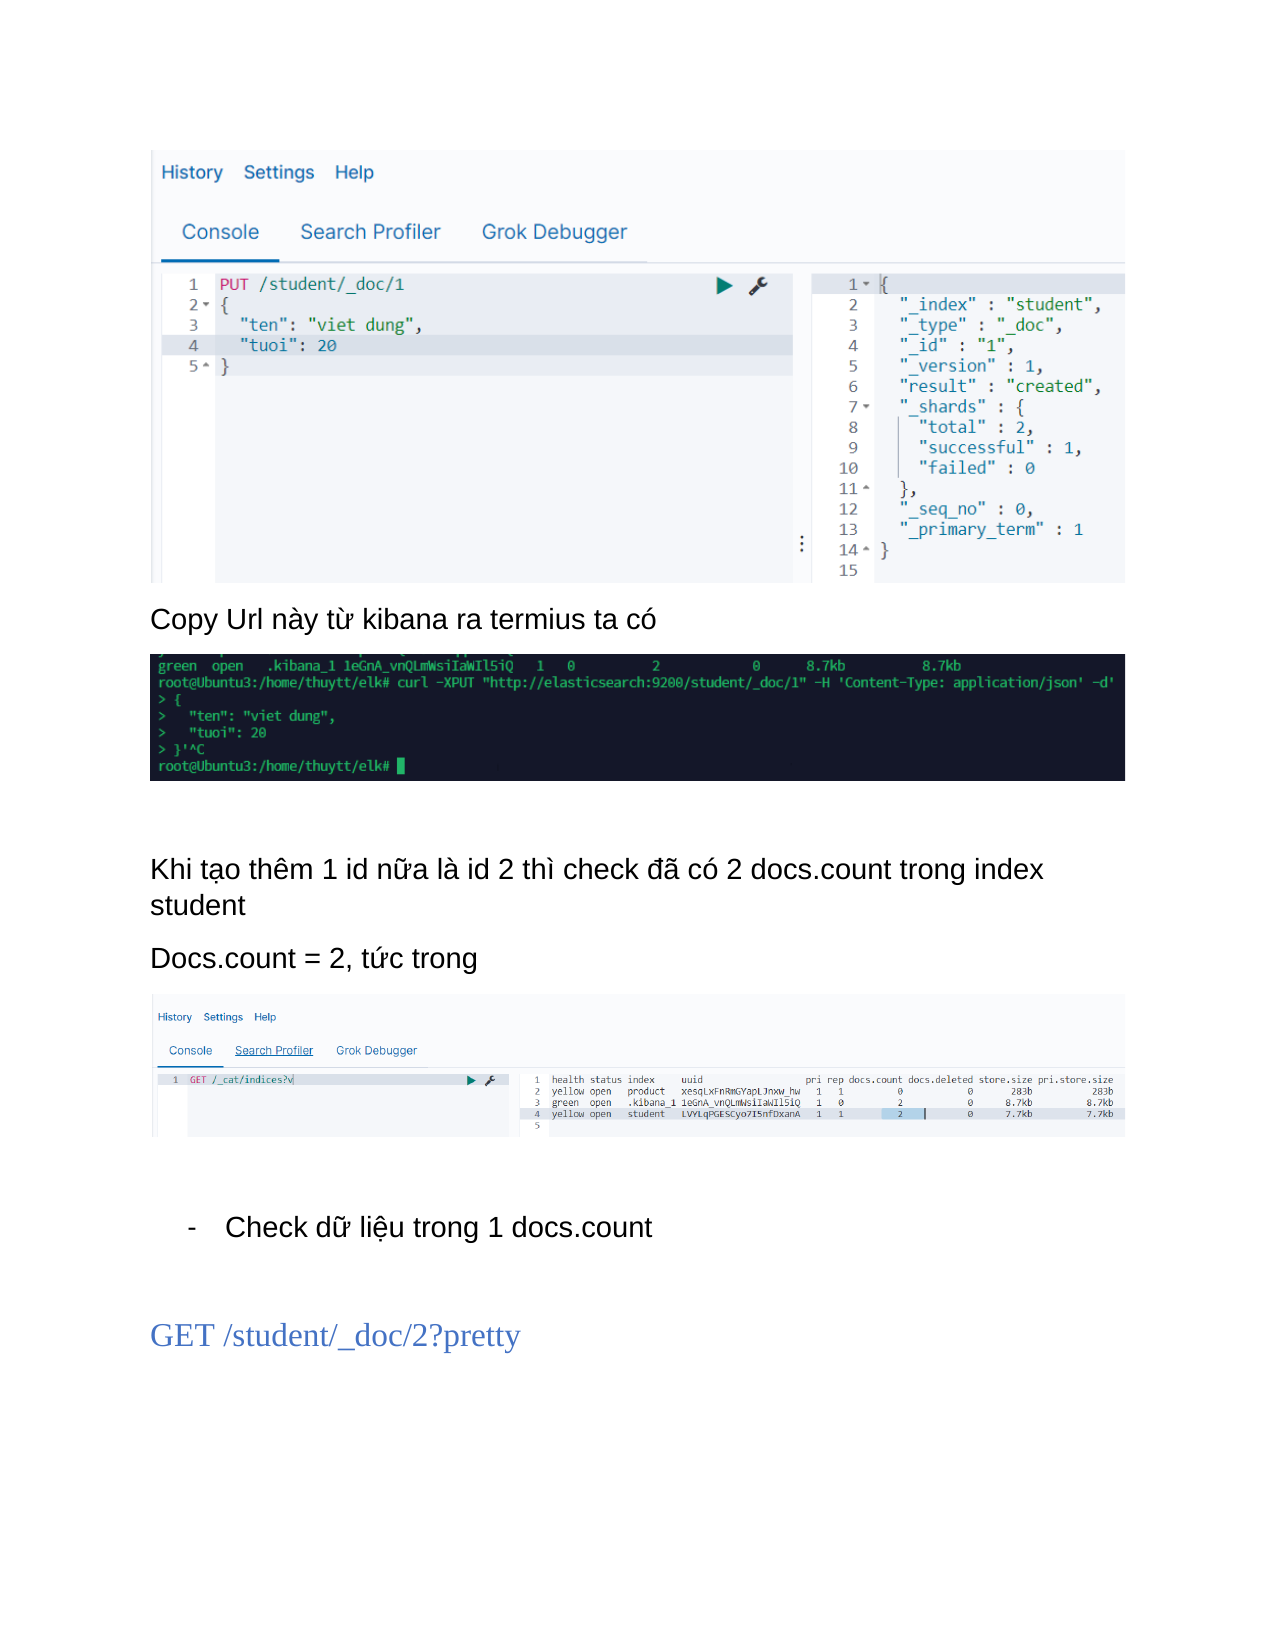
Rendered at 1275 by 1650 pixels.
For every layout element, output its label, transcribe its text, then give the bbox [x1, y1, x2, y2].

list Check dữ liệu trong 1 docs.count [187, 1209, 1125, 1244]
picture [150, 150, 1125, 583]
picture [150, 654, 1125, 781]
text GET /student/_doc/2?pretty [150, 1315, 1125, 1353]
picture [150, 994, 1125, 1137]
text Khi tạo thêm 1 id nữa là id 2 thì check đã có 2 docs.count trong index student [150, 852, 1125, 922]
text Copy Url này từ kibana ra termius ta có [150, 602, 1125, 635]
text Docs.count = 2, tức trong [150, 941, 1125, 975]
